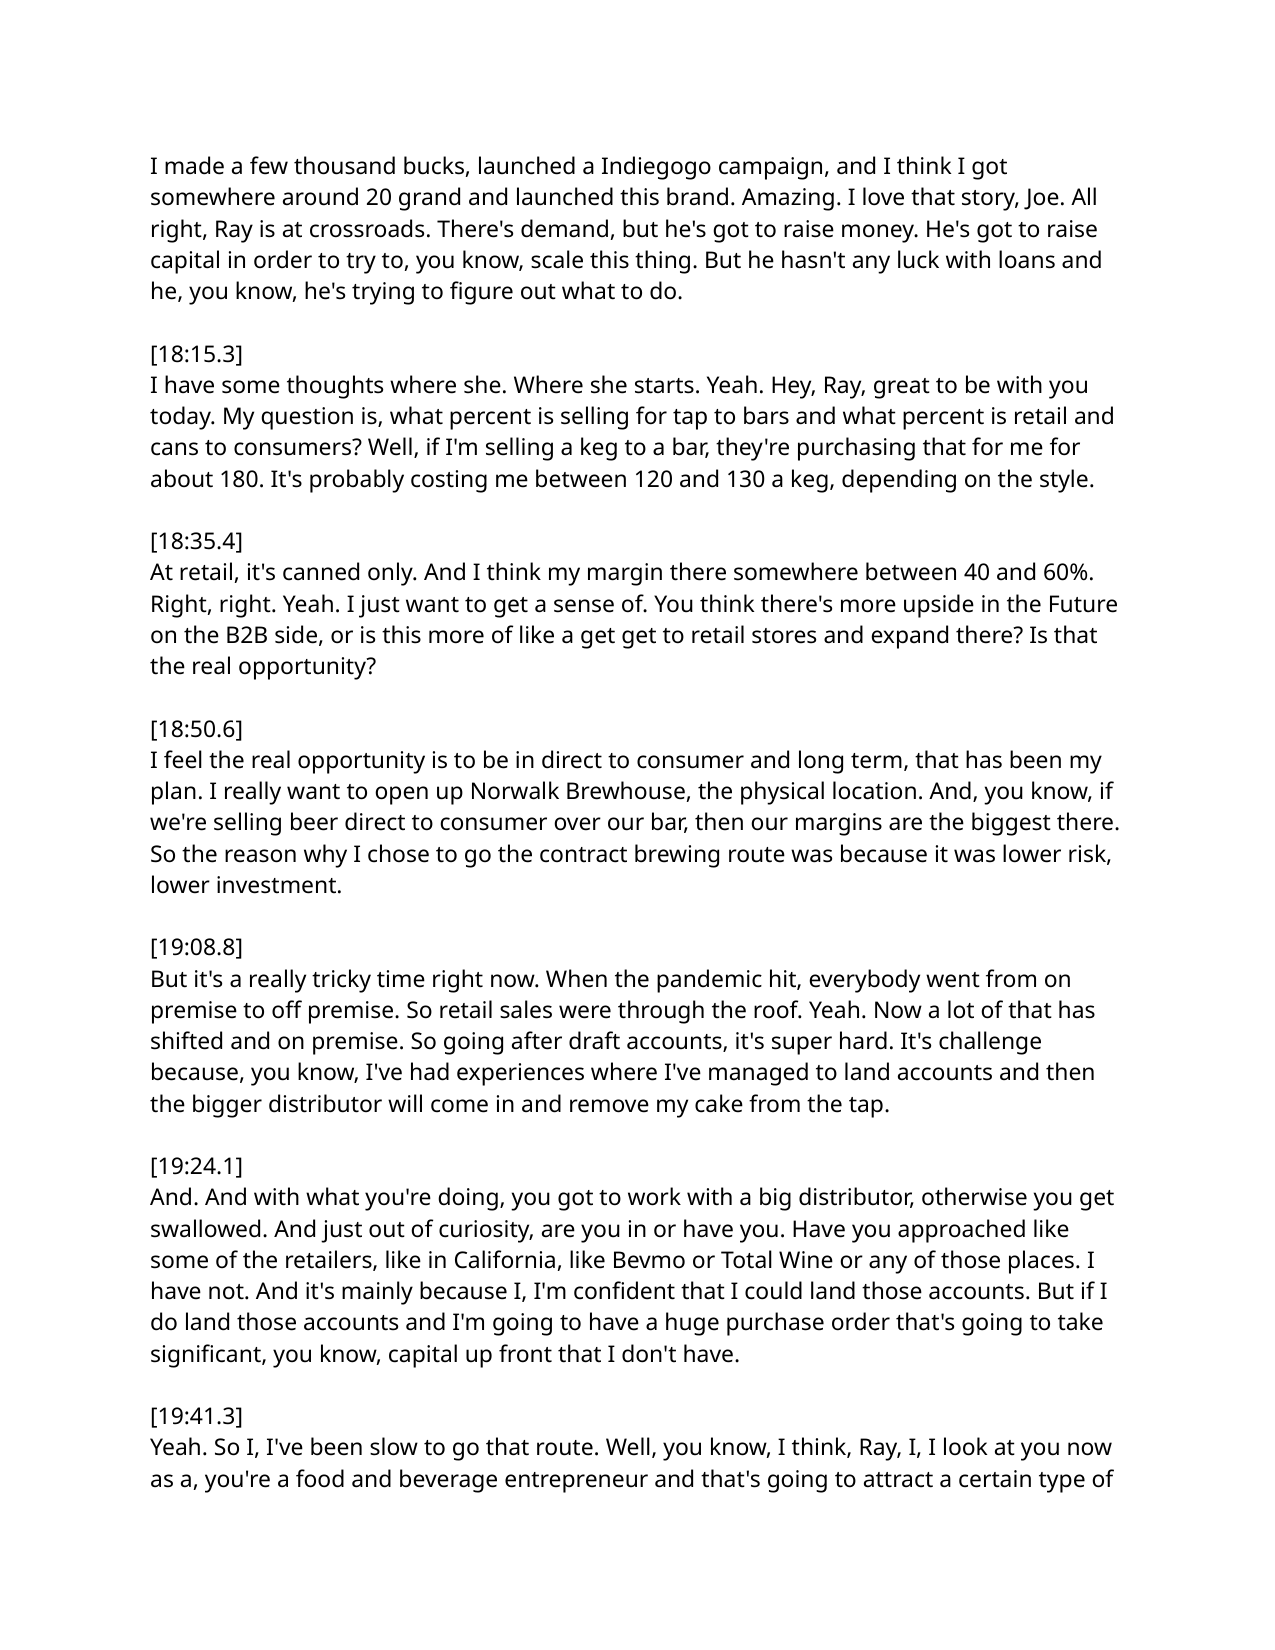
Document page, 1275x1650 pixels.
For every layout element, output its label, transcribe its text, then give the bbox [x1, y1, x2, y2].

text [18:35.4] [150, 525, 1125, 556]
text [18:15.3] [150, 337, 1125, 369]
text At retail, it's canned only. And I think my margin there somewhere between 40 and 60%. Right, right. Yeah. I just want to get a sense of. You think there's more upside in the Future on the B2B side, or is this more of like a get get to retail stores and expand there? Is that the real opportunity? [150, 556, 1125, 681]
text But it's a really tricky time right now. When the pandemic hit, everybody went from on premise to off premise. So retail sales were through the roof. Yeah. Now a lot of that has shifted and on premise. So going after draft accounts, it's super hard. It's challenge because, you know, I've had experiences where I've managed to land accounts and then the bigger distributor will come in and remove my cake from the tap. [150, 962, 1125, 1119]
text I feel the real opportunity is to be in direct to consumer and long term, that has been my plan. I really want to open up Norwalk Brewhouse, the physical location. And, you know, if we're selling beer direct to consumer over our bar, then our margins are the biggest there. So the reason why I chose to go the contract brewing route was because it was lower risk, lower investment. [150, 744, 1125, 900]
text I have some thoughts where she. Where she starts. Yeah. Hey, Ray, great to be with you today. My question is, what percent is selling for tap to bars and what percent is retail and cans to consumers? Well, if I'm selling a keg to a bar, they're purchasing that for me for about 180. It's probably costing me between 120 and 130 a keg, depending on the style. [150, 369, 1125, 494]
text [150, 1431, 1125, 1494]
text And. And with what you're doing, you got to work with a big distributor, otherwise you get swallowed. And just out of curiosity, are you in or have you. Have you approached like some of the retailers, like in California, like Bevmo or Total Wine or any of those places. I have not. And it's mainly because I, I'm confident that I could land those accounts. But if I do land those accounts and I'm going to have a huge purchase order that's going to take significant, you know, capital up front that I don't have. [150, 1181, 1125, 1369]
text [18:50.6] [150, 712, 1125, 744]
text [19:24.1] [150, 1150, 1125, 1181]
text [19:08.8] [150, 931, 1125, 962]
text [19:41.3] [150, 1400, 1125, 1431]
text I made a few thousand bucks, launched a Indiegogo campaign, and I think I got somewhere around 20 grand and launched this brand. Amazing. I love that story, Joe. All right, Ray is at crossroads. There's demand, but he's got to raise money. He's got to raise capital in order to try to, you know, scale this thing. But he hasn't any luck with loans and he, you know, he's trying to figure out what to do. [150, 150, 1125, 306]
